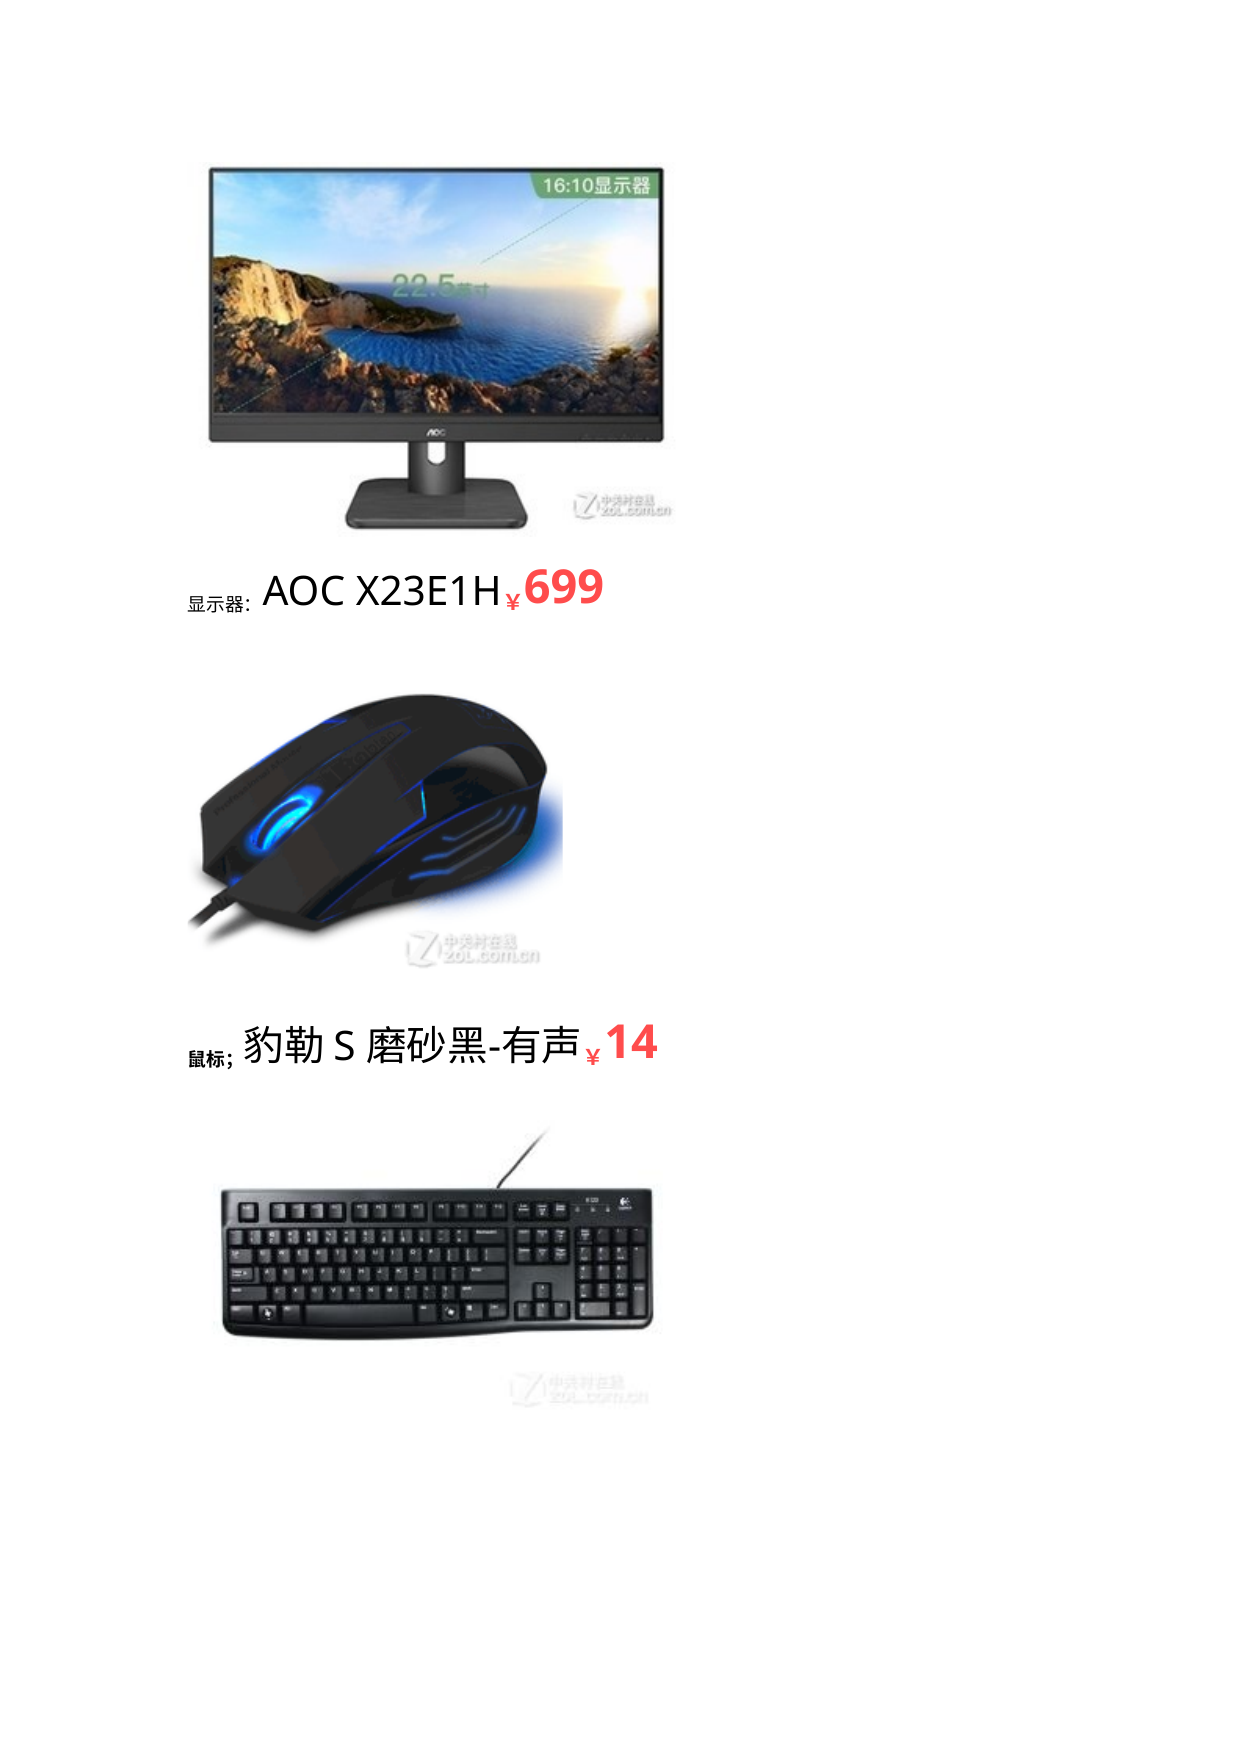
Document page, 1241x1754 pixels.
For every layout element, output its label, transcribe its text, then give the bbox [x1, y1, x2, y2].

picture [187, 617, 563, 992]
picture [187, 162, 688, 537]
picture [187, 1072, 688, 1447]
text 显示器：AOC X23E1H￥699 [187, 552, 1053, 617]
text 鼠标；豹勒S 磨砂黑-有声￥14 [187, 1007, 1053, 1072]
